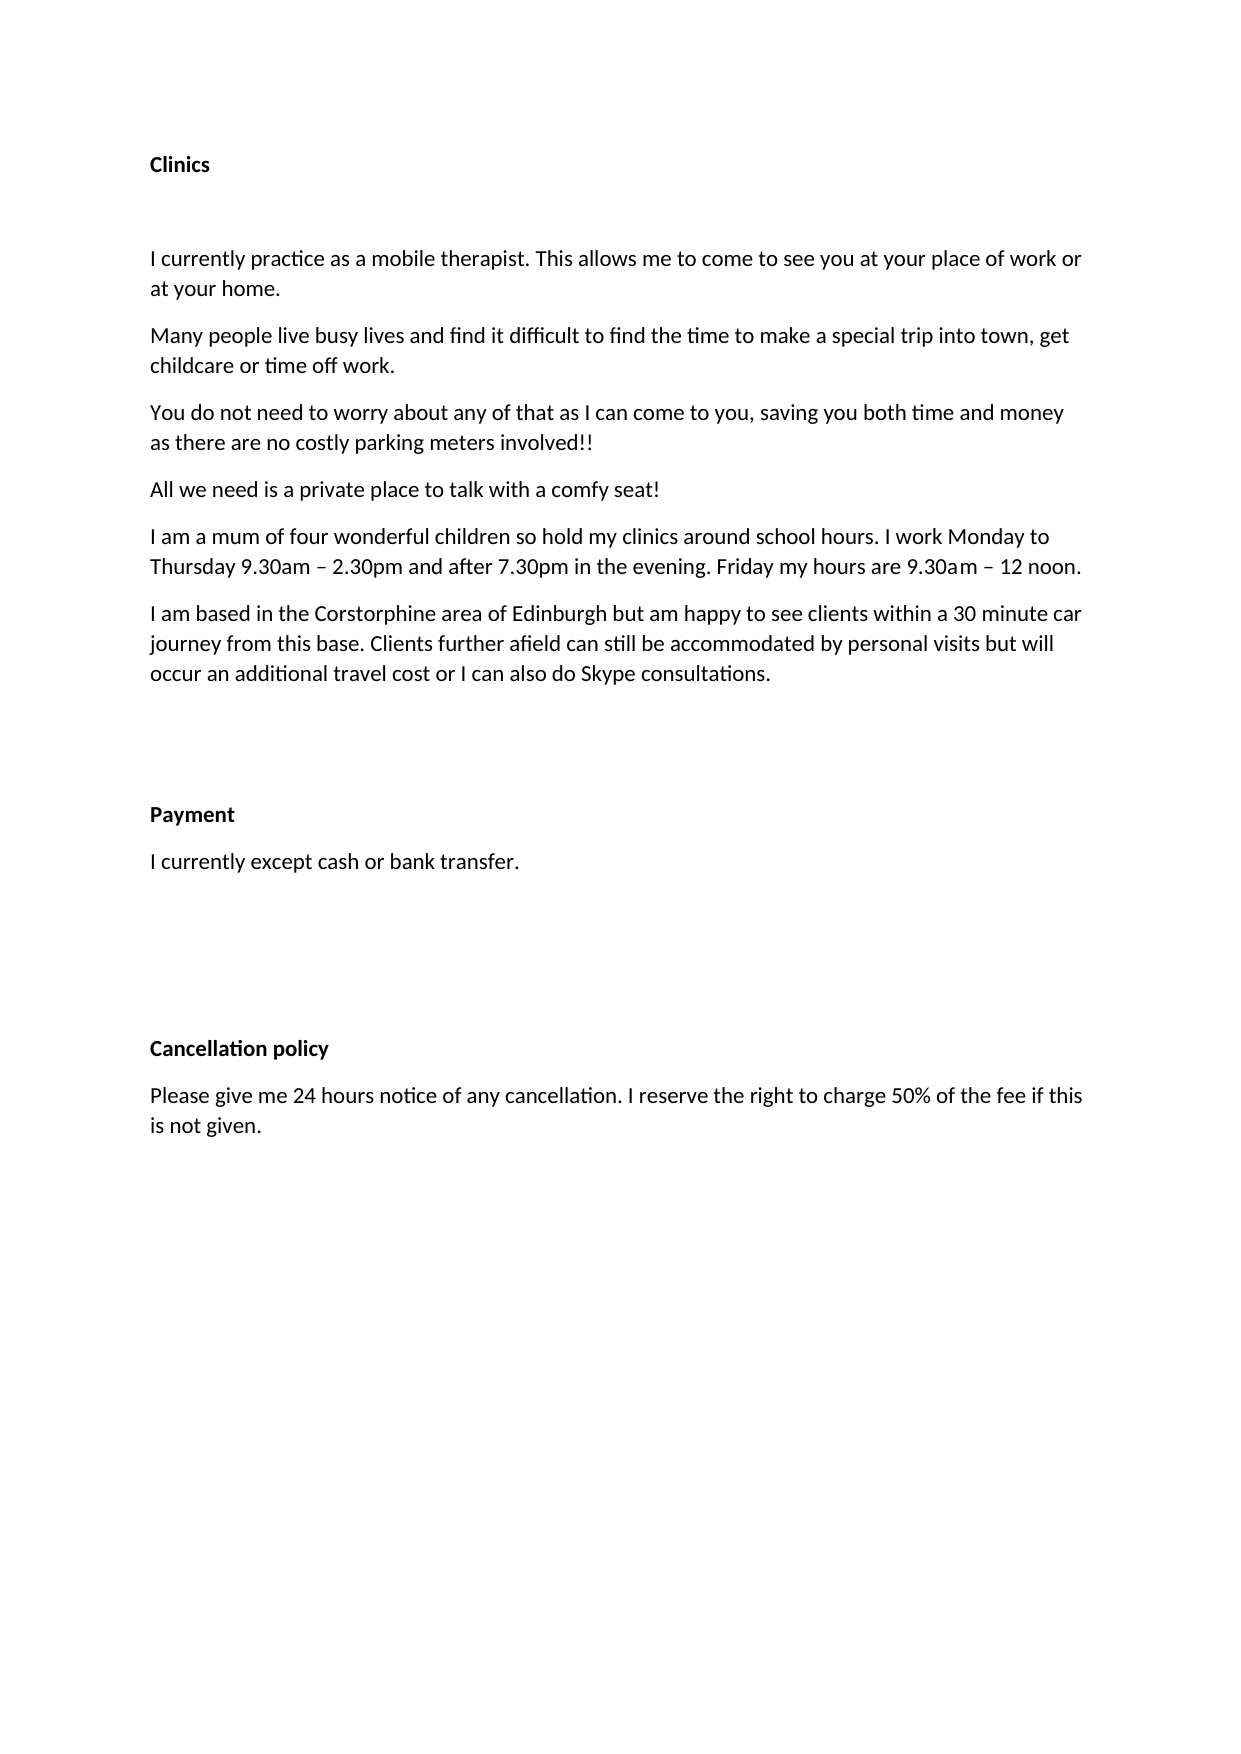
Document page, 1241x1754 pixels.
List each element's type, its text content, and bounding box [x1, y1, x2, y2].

text All we need is a private place to talk with a comfy seat! [150, 475, 1090, 503]
text I am based in the Corstorphine area of Edinburgh but am happy to see clients within a 30 minute car journey from this base. Clients further afield can still be accommodated by personal visits but will occur an additional travel cost or I can also do Skype consultations. [150, 599, 1090, 687]
text I currently practice as a mobile therapist. This allows me to come to see you at your place of work or at your home. [150, 244, 1090, 302]
text Clinics [150, 150, 1090, 178]
text Many people live busy lives and find it difficult to find the time to make a special trip into town, get childcare or time off work. [150, 321, 1090, 379]
text Please give me 24 hours notice of any cancellation. I reserve the right to charge 50% of the fee if this is not given. [150, 1081, 1090, 1139]
text Cancellation policy [150, 1034, 1090, 1062]
text You do not need to worry about any of that as I can come to you, saving you both time and money as there are no costly parking meters involved!! [150, 398, 1090, 456]
text I currently except cash or bank transfer. [150, 847, 1090, 875]
text I am a mum of four wonderful children so hold my clinics around school hours. I work Monday to Thursday 9.30am – 2.30pm and after 7.30pm in the evening. Friday my hours are 9.30am – 12 noon. [150, 522, 1090, 580]
text Payment [150, 800, 1090, 828]
